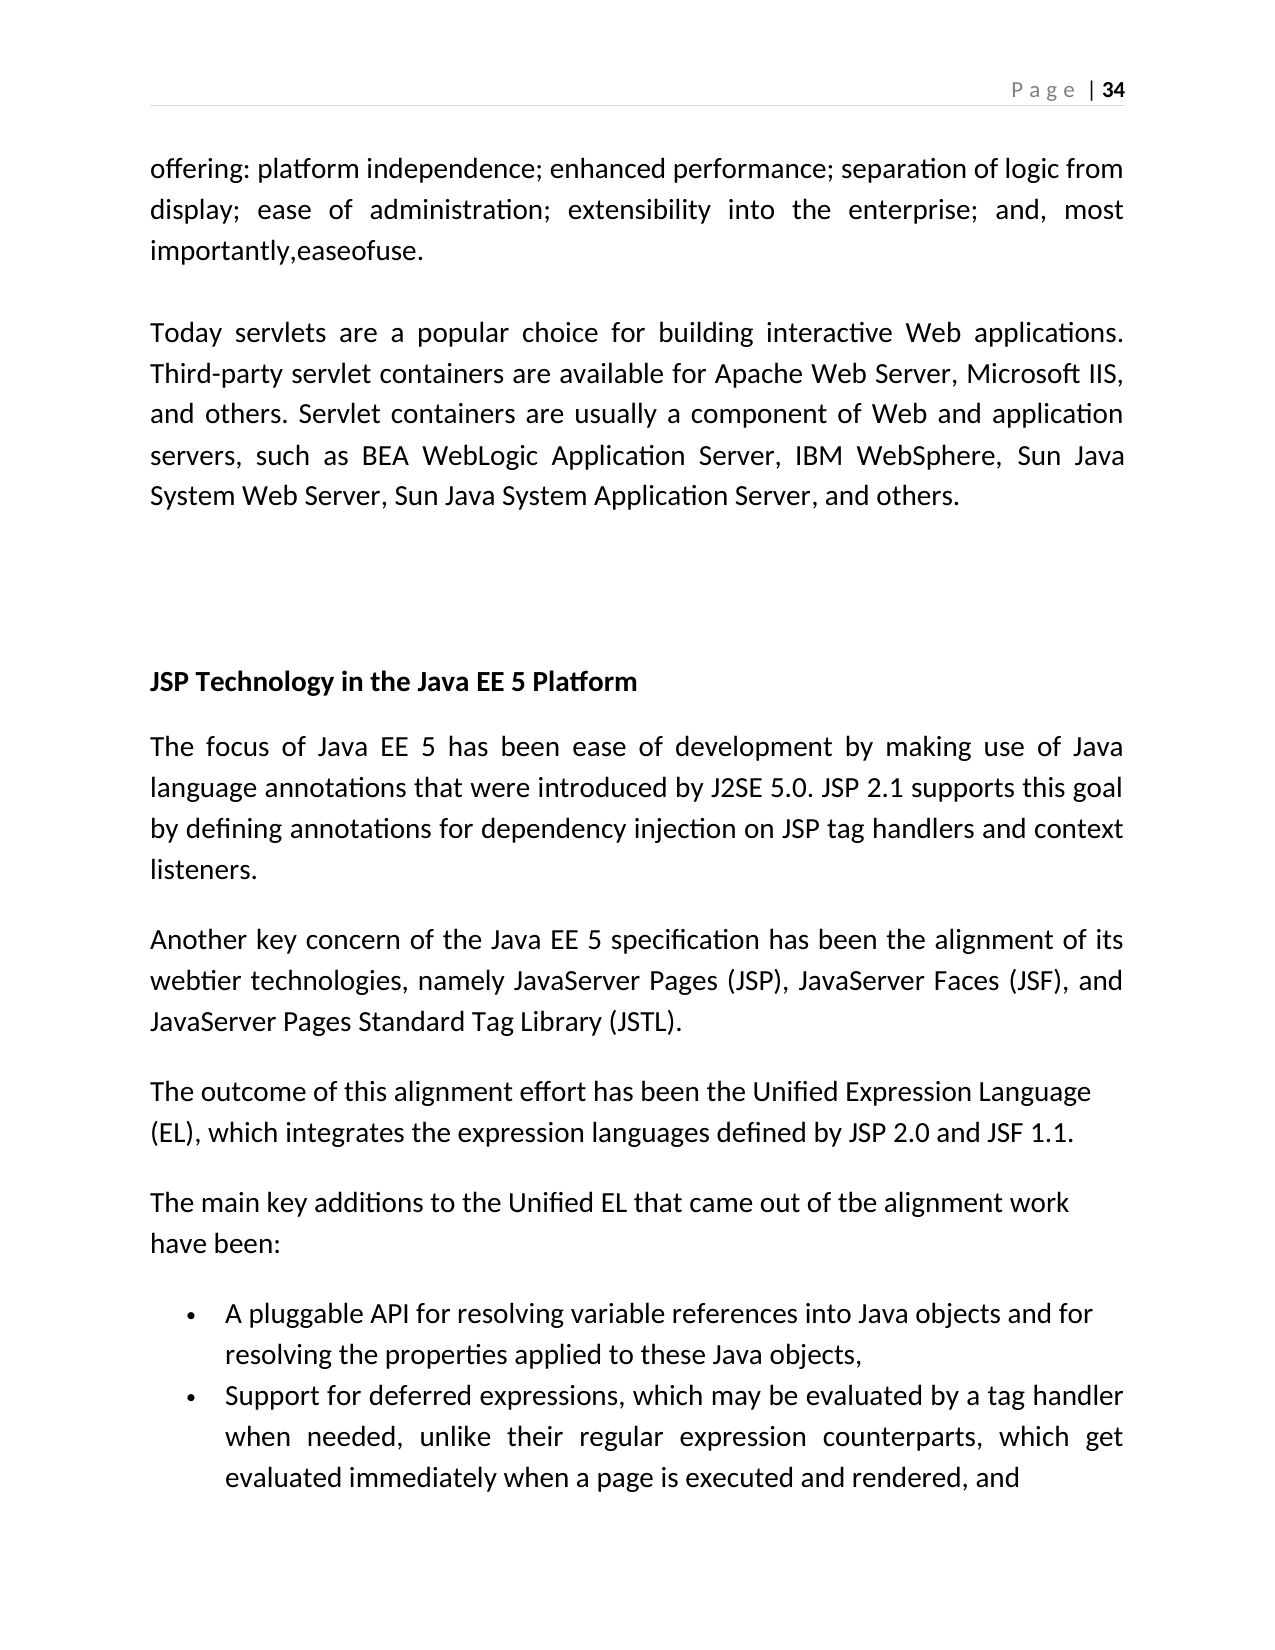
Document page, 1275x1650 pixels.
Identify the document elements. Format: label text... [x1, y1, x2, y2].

text The main key additions to the Unified EL that came out of tbe alignment work have been: [150, 1184, 1125, 1261]
text JSP Technology in the Java EE 5 Platform [150, 663, 1125, 699]
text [150, 150, 1125, 513]
text The outcome of this alignment effort has been the Unified Expression Language (EL), which integrates the expression languages defined by JSP 2.0 and JSF 1.1. [150, 1073, 1125, 1150]
list Support for deferred expressions, which may be evaluated by a tag handler when needed, unlike their regular expression counterparts, which get evaluated immediately when a page is executed and rendered, and [187, 1377, 1125, 1495]
text The focus of Java EE 5 has been ease of development by making use of Java language annotations that were introduced by J2SE 5.0. JSP 2.1 supports this goal by defining annotations for dependency injection on JSP tag handlers and context listeners. [150, 728, 1125, 887]
list A pluggable API for resolving variable references into Java objects and for resolving the properties applied to these Java objects, [187, 1295, 1125, 1372]
text Another key concern of the Java EE 5 specification has been the alignment of its webtier technologies, namely JavaServer Pages (JSP), JavaServer Faces (JSF), and JavaServer Pages Standard Tag Library (JSTL). [150, 921, 1125, 1039]
